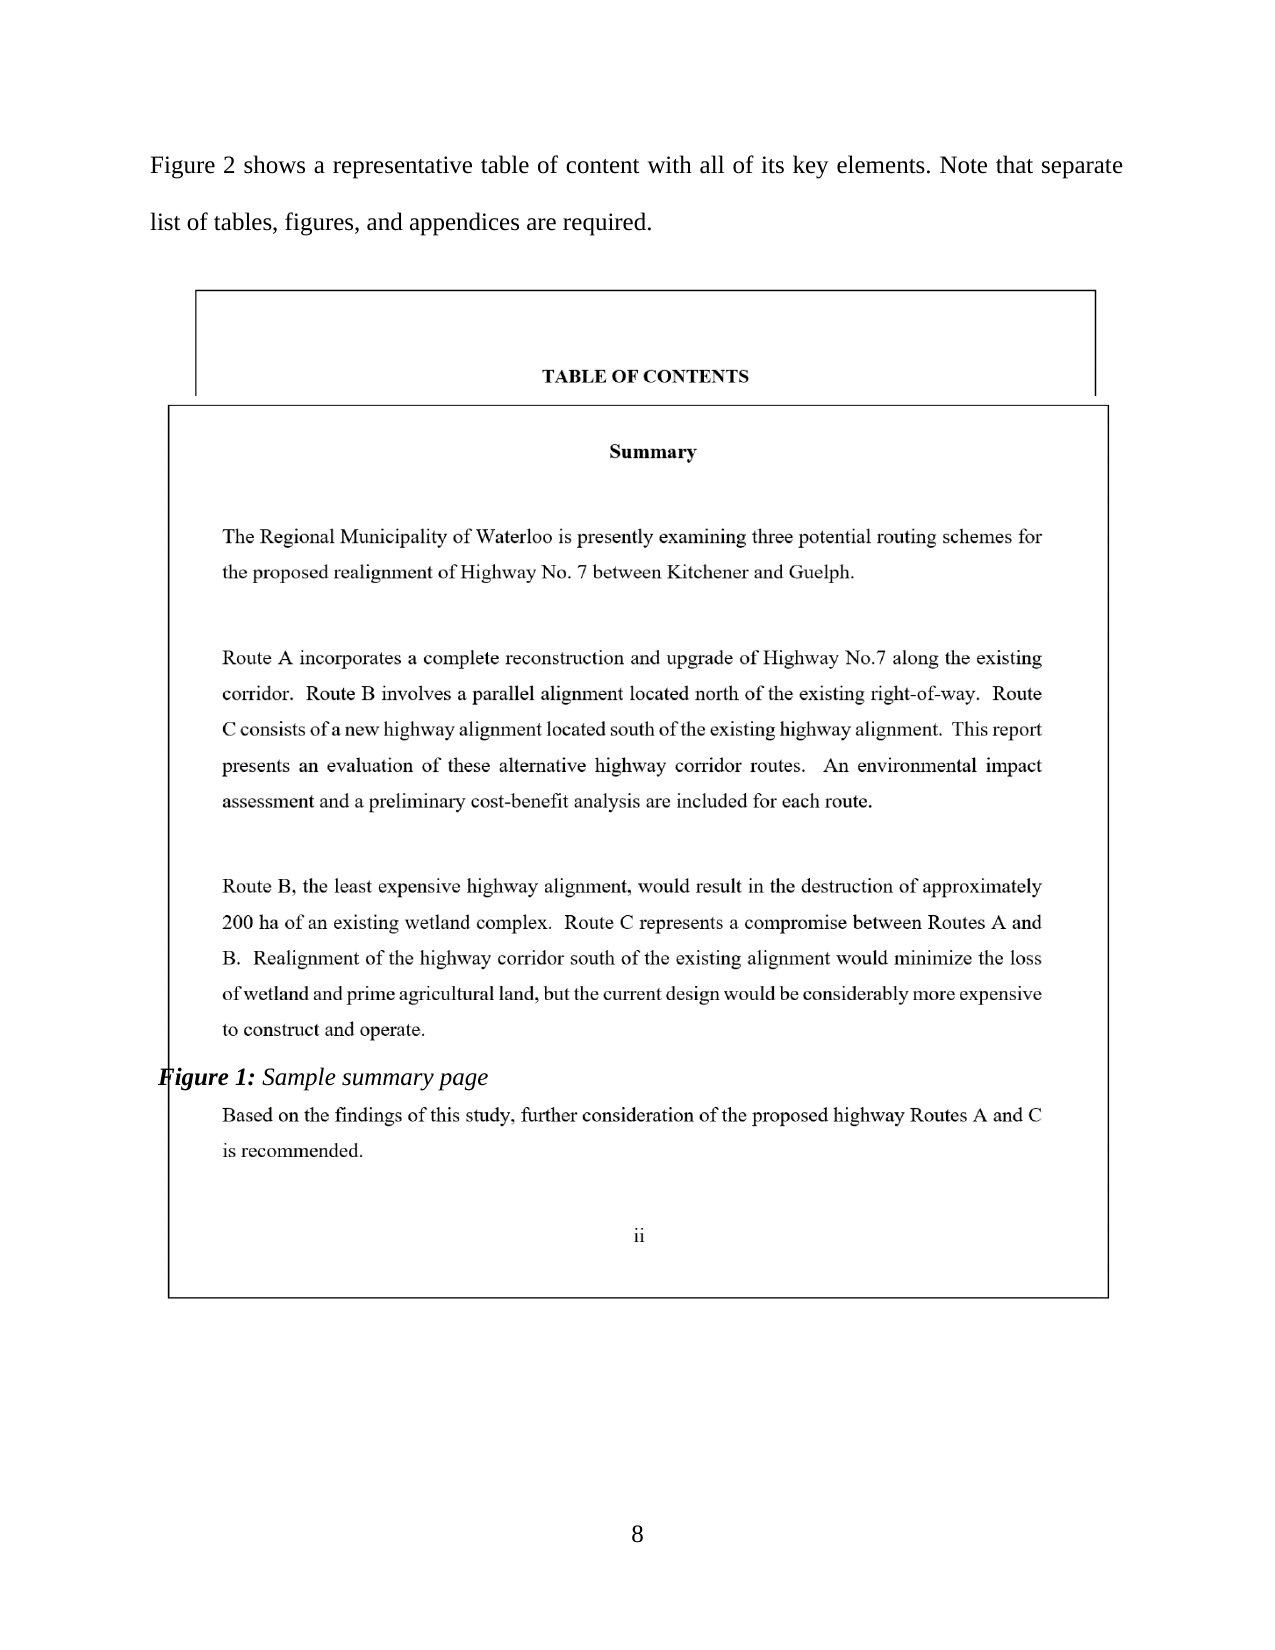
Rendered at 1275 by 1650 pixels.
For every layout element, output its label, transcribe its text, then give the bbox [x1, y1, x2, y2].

picture [158, 281, 1115, 1300]
text Figure 2 shows a representative table of content with all of its key elements. Note that separate list of tables, figures, and appendices are required. [150, 150, 1125, 236]
